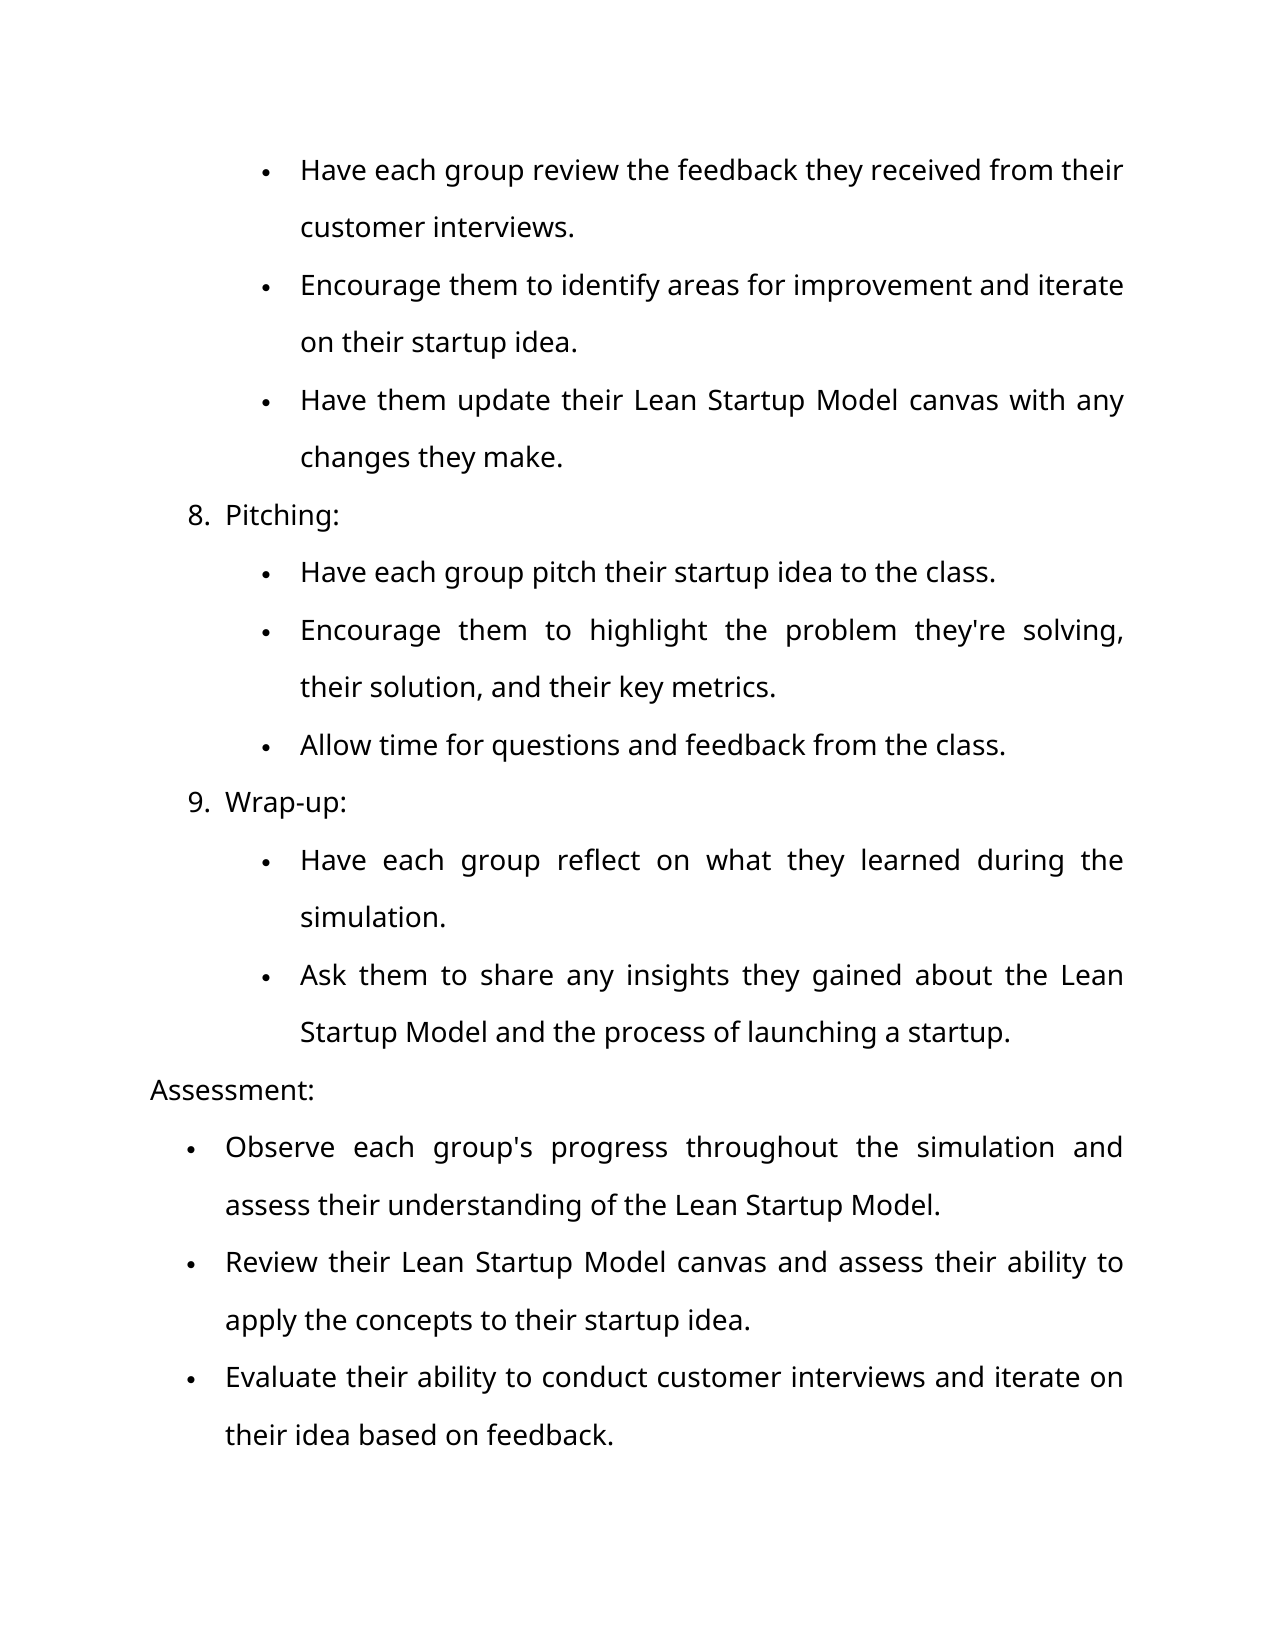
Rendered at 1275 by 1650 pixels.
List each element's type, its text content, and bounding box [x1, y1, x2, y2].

list Pitching: [187, 495, 1125, 533]
list Review their Lean Startup Model canvas and assess their ability to apply the concepts to their startup idea. [187, 1242, 1125, 1338]
list Wrap-up: [187, 782, 1125, 821]
list Encourage them to identify areas for improvement and iterate on their startup idea. [262, 265, 1125, 361]
list Have each group pitch their startup idea to the class. [262, 552, 1125, 591]
text Assessment: [150, 1070, 1125, 1108]
list Have each group review the feedback they received from their customer interviews. [262, 150, 1125, 246]
list Encourage them to highlight the problem they're solving, their solution, and their key metrics. [262, 610, 1125, 706]
list Ask them to share any insights they gained about the Lean Startup Model and the process of launching a startup. [262, 955, 1125, 1051]
list Have each group reflect on what they learned during the simulation. [262, 840, 1125, 936]
list Observe each group's progress throughout the simulation and assess their understanding of the Lean Startup Model. [187, 1127, 1125, 1223]
list Evaluate their ability to conduct customer interviews and iterate on their idea based on feedback. [187, 1357, 1125, 1453]
list Have them update their Lean Startup Model canvas with any changes they make. [262, 380, 1125, 476]
list Allow time for questions and feedback from the class. [262, 725, 1125, 763]
